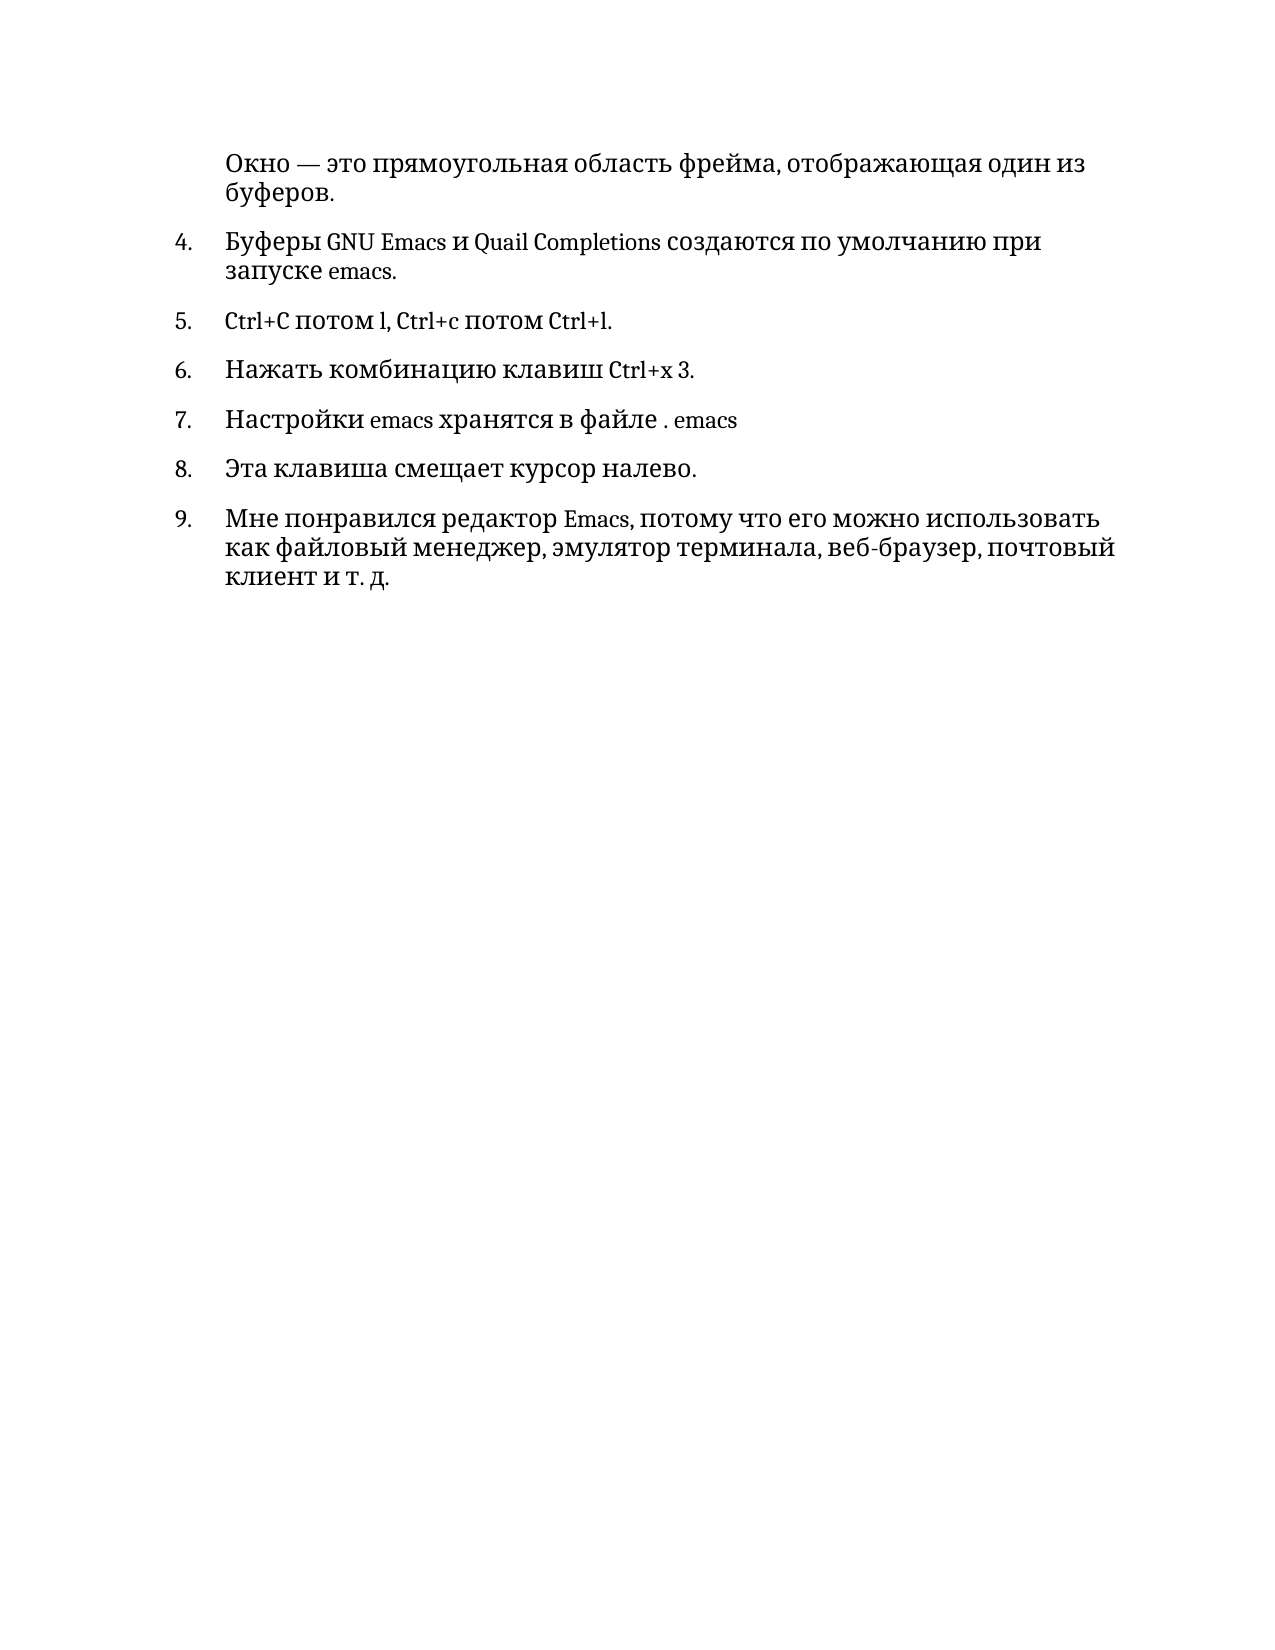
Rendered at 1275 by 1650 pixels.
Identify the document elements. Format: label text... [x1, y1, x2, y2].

list Настройки emacs хранятся в файле . emacs [175, 406, 1125, 434]
list Окно — это прямоугольная область фрейма, отображающая один из буферов. [175, 150, 1125, 207]
list Нажать комбинацию клавиш Ctrl+x 3. [175, 356, 1125, 385]
list Эта клавиша смещает курсор налево. [175, 455, 1125, 484]
list Мне понравился редактор Emacs, потому что его можно использовать как файловый менеджер, эмулятор терминала, веб-браузер, почтовый клиент и т. д. [175, 505, 1125, 591]
list Ctrl+C потом l, Ctrl+c потом Ctrl+l. [175, 307, 1125, 335]
list Буферы GNU Emacs и Quail Completions создаются по умолчанию при запуске emacs. [175, 228, 1125, 286]
